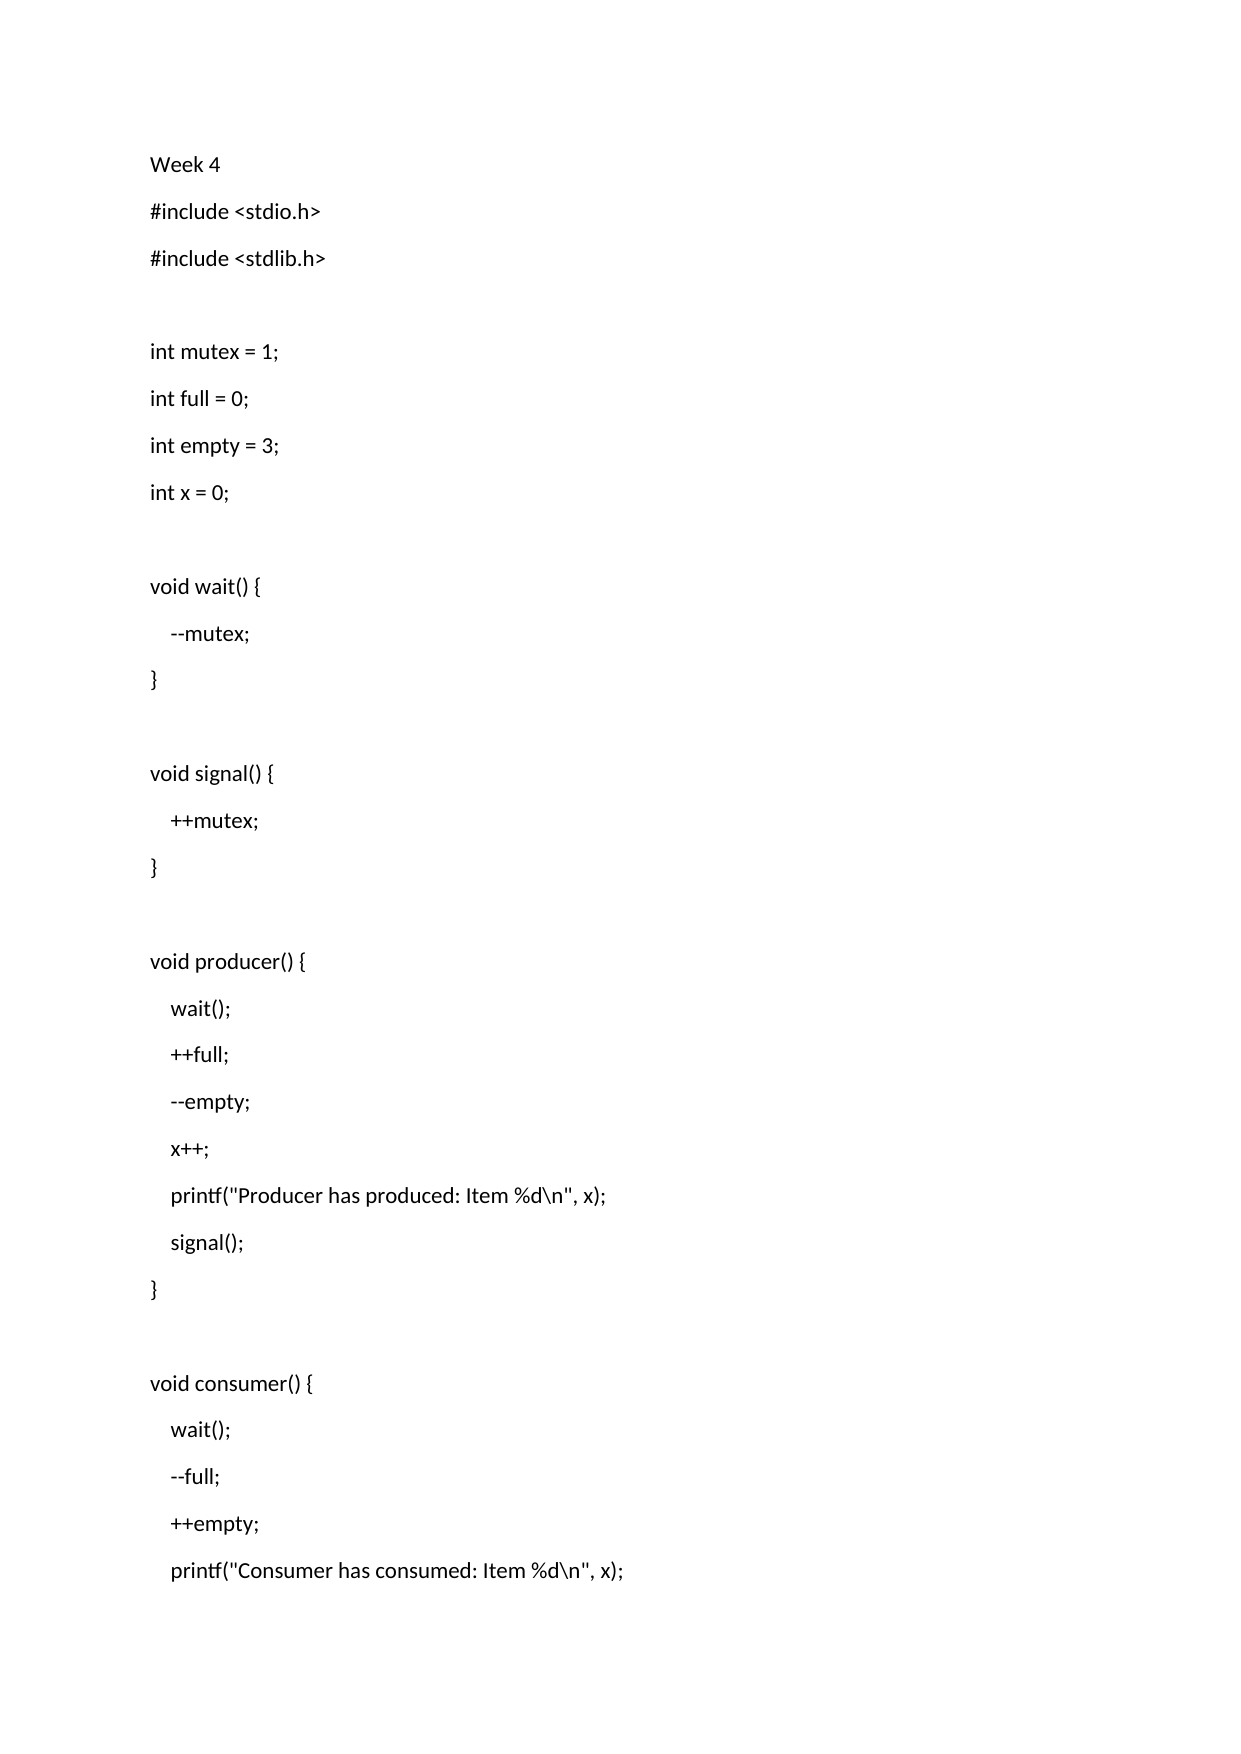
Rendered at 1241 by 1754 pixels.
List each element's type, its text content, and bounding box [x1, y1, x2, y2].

text --full; [150, 1462, 1090, 1491]
text void producer() { [150, 947, 1090, 975]
text #include <stdio.h> [150, 197, 1090, 225]
text void wait() { [150, 572, 1090, 600]
text #include <stdlib.h> [150, 244, 1090, 272]
text int x = 0; [150, 478, 1090, 506]
text int empty = 3; [150, 431, 1090, 459]
text } [150, 1275, 1090, 1303]
text wait(); [150, 1416, 1090, 1444]
text } [150, 853, 1090, 881]
text ++full; [150, 1041, 1090, 1069]
text Week 4 [150, 150, 1090, 178]
text int mutex = 1; [150, 337, 1090, 366]
text void consumer() { [150, 1369, 1090, 1397]
text signal(); [150, 1228, 1090, 1256]
text x++; [150, 1134, 1090, 1162]
text printf("Consumer has consumed: Item %d\n", x); [150, 1556, 1090, 1584]
text } [150, 666, 1090, 694]
text ++mutex; [150, 806, 1090, 834]
text wait(); [150, 994, 1090, 1022]
text ++empty; [150, 1509, 1090, 1537]
text void signal() { [150, 759, 1090, 787]
text --mutex; [150, 619, 1090, 647]
text printf("Producer has produced: Item %d\n", x); [150, 1181, 1090, 1209]
text int full = 0; [150, 384, 1090, 412]
text --empty; [150, 1087, 1090, 1116]
